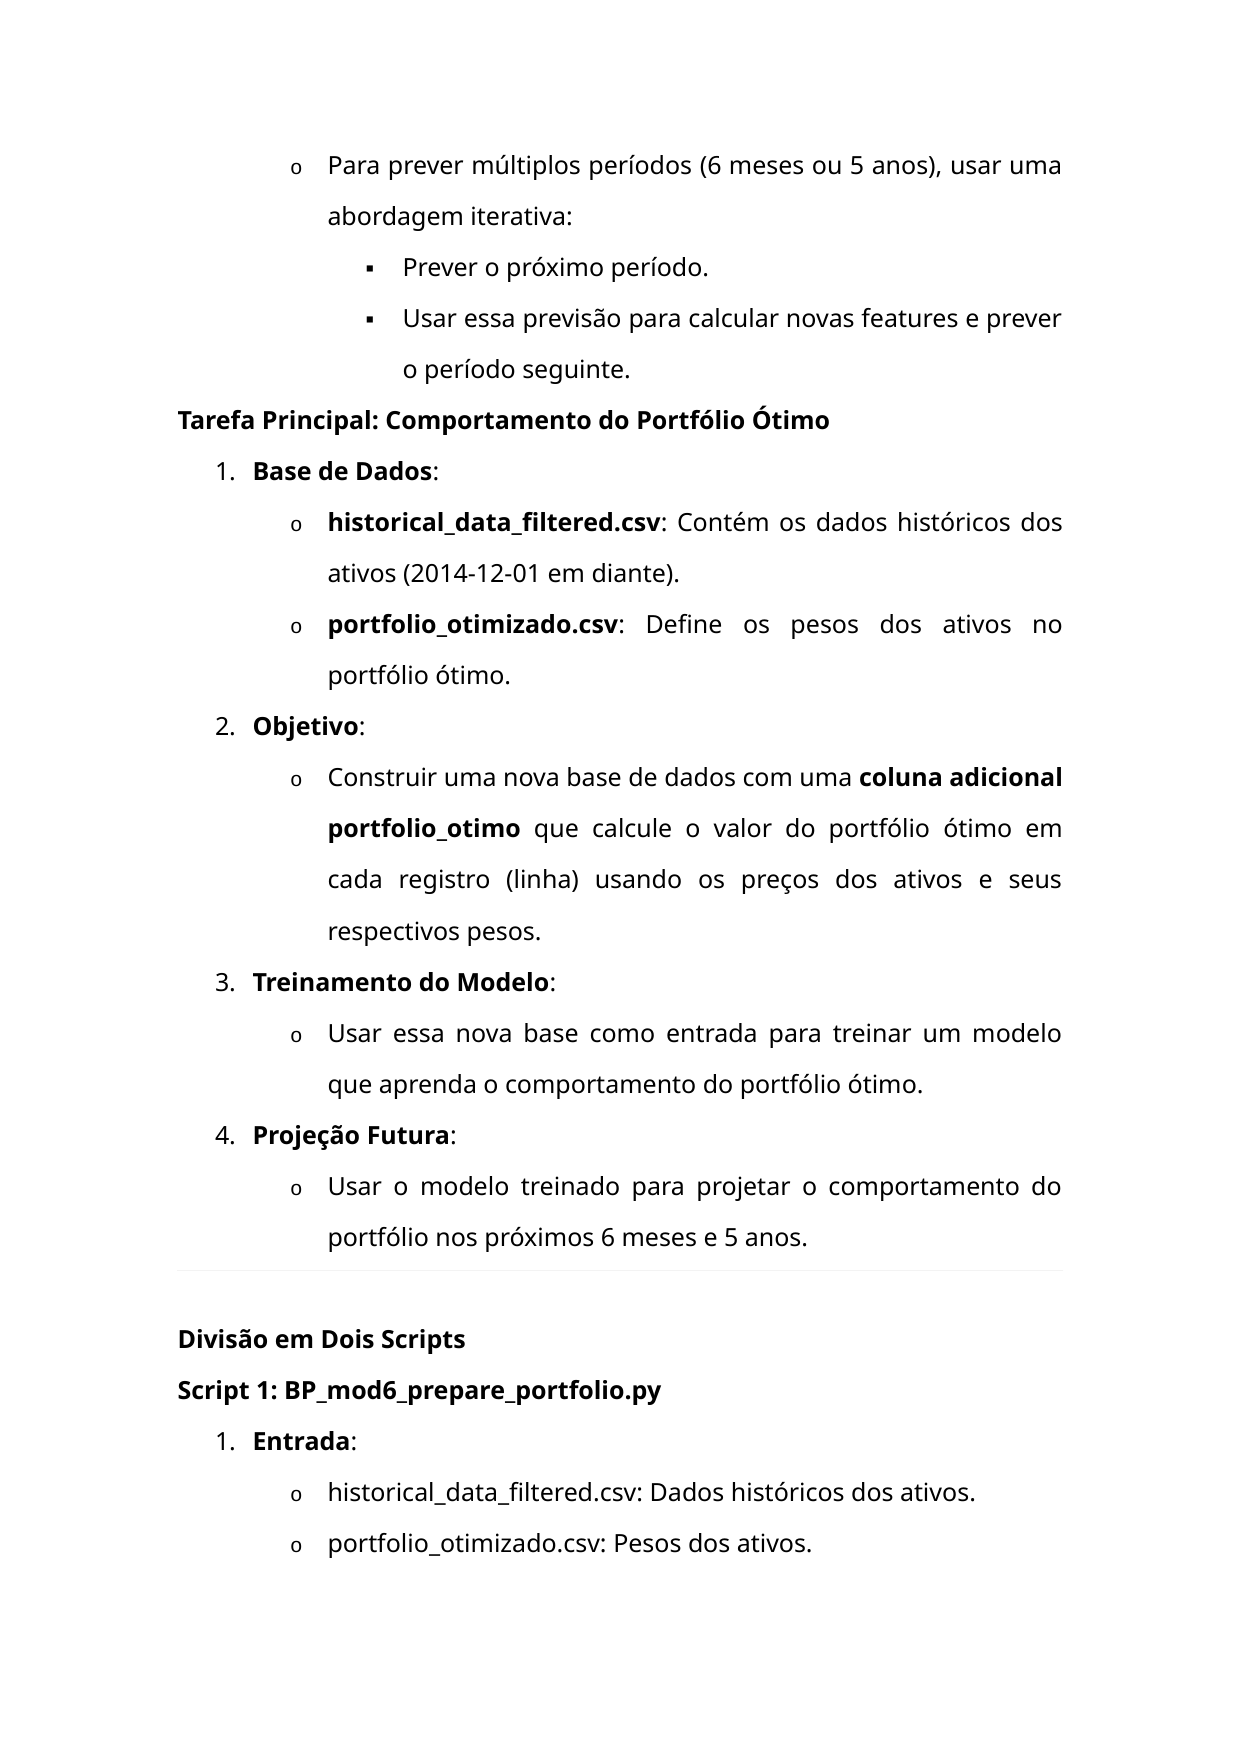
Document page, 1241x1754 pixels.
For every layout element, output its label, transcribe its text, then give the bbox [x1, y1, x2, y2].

list Construir uma nova base de dados com uma coluna adicional portfolio_otimo que calcule o valor do portfólio ótimo em cada registro (linha) usando os preços dos ativos e seus respectivos pesos. [290, 760, 1063, 947]
list portfolio_otimizado.csv: Pesos dos ativos. [290, 1526, 1063, 1560]
list Usar o modelo treinado para projetar o comportamento do portfólio nos próximos 6 meses e 5 anos. [290, 1168, 1063, 1253]
list Prever o próximo período. [365, 250, 1063, 284]
list historical_data_filtered.csv: Contém os dados históricos dos ativos (2014-12-01 em diante). [290, 505, 1063, 590]
list Para prever múltiplos períodos (6 meses ou 5 anos), usar uma abordagem iterativa: [290, 148, 1063, 233]
list Projeção Futura: [215, 1117, 1063, 1151]
list Usar essa previsão para calcular novas features e prever o período seguinte. [365, 301, 1063, 386]
text Tarefa Principal: Comportamento do Portfólio Ótimo [177, 403, 1063, 437]
list Base de Dados: [215, 454, 1063, 488]
text Script 1: BP_mod6_prepare_portfolio.py [177, 1373, 1063, 1407]
list Treinamento do Modelo: [215, 964, 1063, 998]
list portfolio_otimizado.csv: Define os pesos dos ativos no portfólio ótimo. [290, 607, 1063, 692]
text Divisão em Dois Scripts [177, 1322, 1063, 1356]
list Objetivo: [215, 709, 1063, 743]
list Usar essa nova base como entrada para treinar um modelo que aprenda o comportamento do portfólio ótimo. [290, 1015, 1063, 1100]
list historical_data_filtered.csv: Dados históricos dos ativos. [290, 1475, 1063, 1509]
list Entrada: [215, 1424, 1063, 1458]
